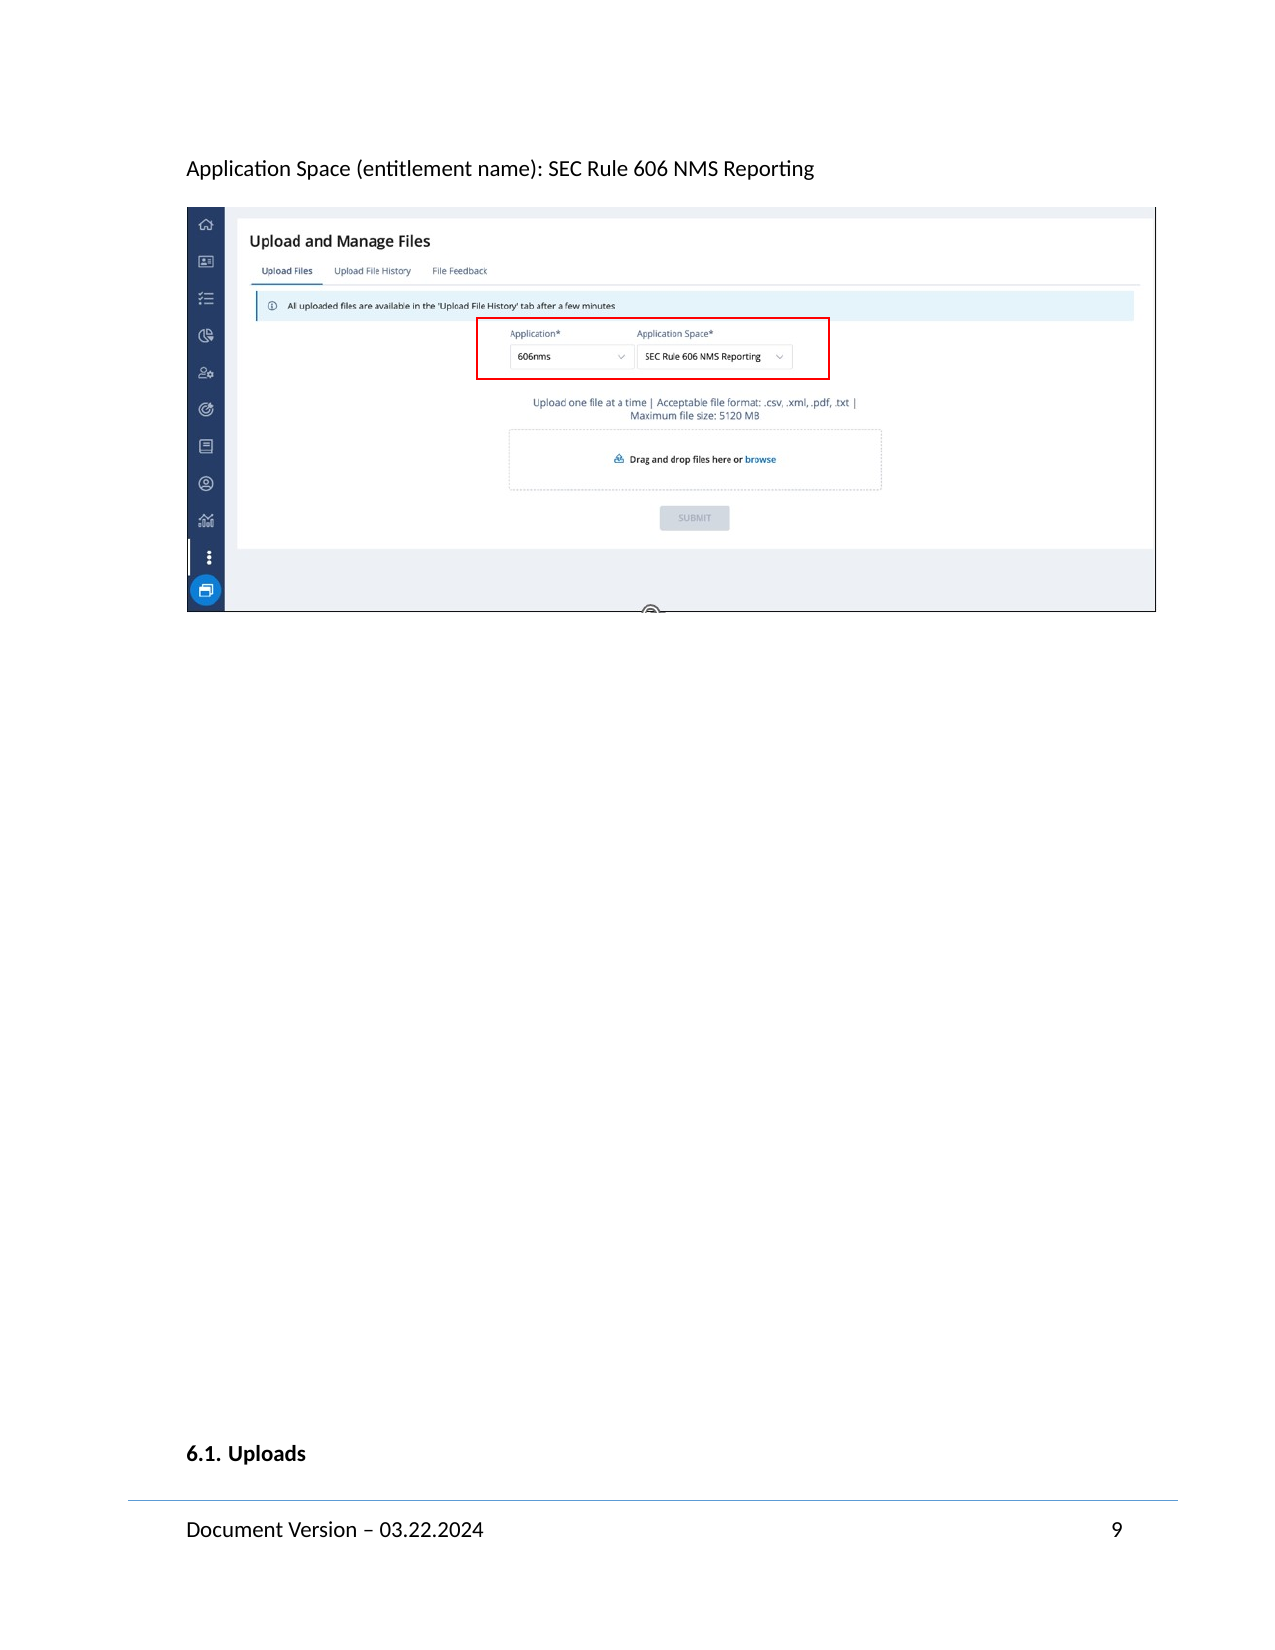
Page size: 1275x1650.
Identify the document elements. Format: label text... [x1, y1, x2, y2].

text Application Space (entitlement name): SEC Rule 606 NMS Reporting [186, 154, 1127, 182]
text 6.1. Uploads [186, 1439, 1166, 1467]
picture [187, 207, 1161, 613]
